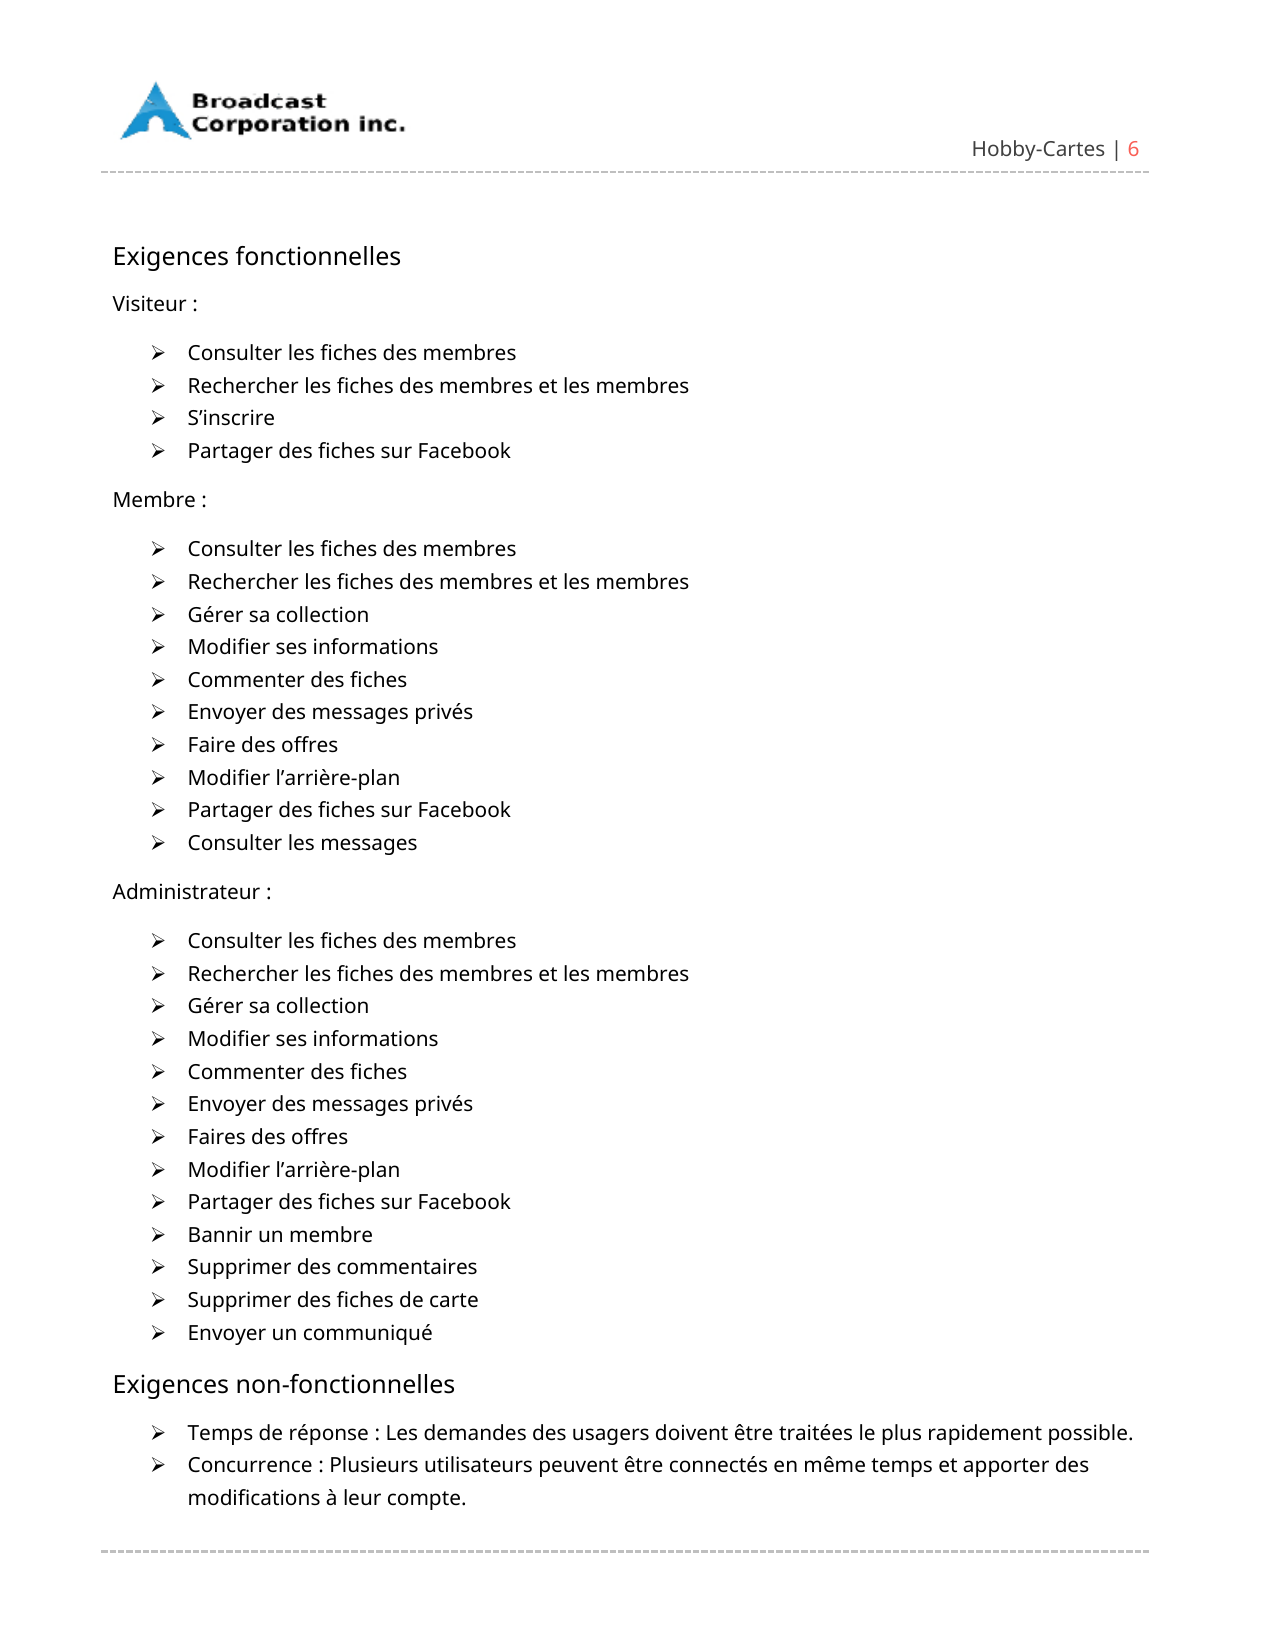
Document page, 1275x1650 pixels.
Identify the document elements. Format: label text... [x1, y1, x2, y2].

list Consulter les fiches des membres [150, 338, 1162, 367]
subtitle Exigences fonctionnelles [112, 238, 1162, 272]
list Consulter les messages [150, 828, 1162, 856]
list Rechercher les fiches des membres et les membres [150, 567, 1162, 596]
list Bannir un membre [150, 1220, 1162, 1248]
list Supprimer des fiches de carte [150, 1285, 1162, 1313]
list Supprimer des commentaires [150, 1252, 1162, 1281]
subtitle Exigences non-fonctionnelles [112, 1367, 1162, 1401]
list Partager des fiches sur Facebook [150, 1187, 1162, 1216]
list Gérer sa collection [150, 600, 1162, 628]
list Rechercher les fiches des membres et les membres [150, 959, 1162, 987]
list Concurrence : Plusieurs utilisateurs peuvent être connectés en même temps et apporter des modifications à leur compte. [150, 1450, 1162, 1511]
list Temps de réponse : Les demandes des usagers doivent être traitées le plus rapidement possible. [150, 1418, 1162, 1446]
text Membre : [112, 485, 1162, 514]
text Visiteur : [112, 289, 1162, 317]
list Commenter des fiches [150, 665, 1162, 693]
picture [113, 60, 419, 146]
list Faire des offres [150, 730, 1162, 758]
list Modifier ses informations [150, 1024, 1162, 1053]
list Consulter les fiches des membres [150, 534, 1162, 563]
list Commenter des fiches [150, 1057, 1162, 1085]
list Rechercher les fiches des membres et les membres [150, 371, 1162, 399]
text Administrateur : [112, 877, 1162, 906]
list Modifier l’arrière-plan [150, 763, 1162, 791]
list Gérer sa collection [150, 992, 1162, 1020]
list S’inscrire [150, 403, 1162, 432]
list Envoyer un communiqué [150, 1318, 1162, 1346]
list Partager des fiches sur Facebook [150, 436, 1162, 464]
list Envoyer des messages privés [150, 697, 1162, 726]
list Faires des offres [150, 1122, 1162, 1151]
list Consulter les fiches des membres [150, 926, 1162, 955]
list Envoyer des messages privés [150, 1089, 1162, 1118]
list Modifier ses informations [150, 632, 1162, 661]
list Modifier l’arrière-plan [150, 1155, 1162, 1183]
list Partager des fiches sur Facebook [150, 795, 1162, 824]
